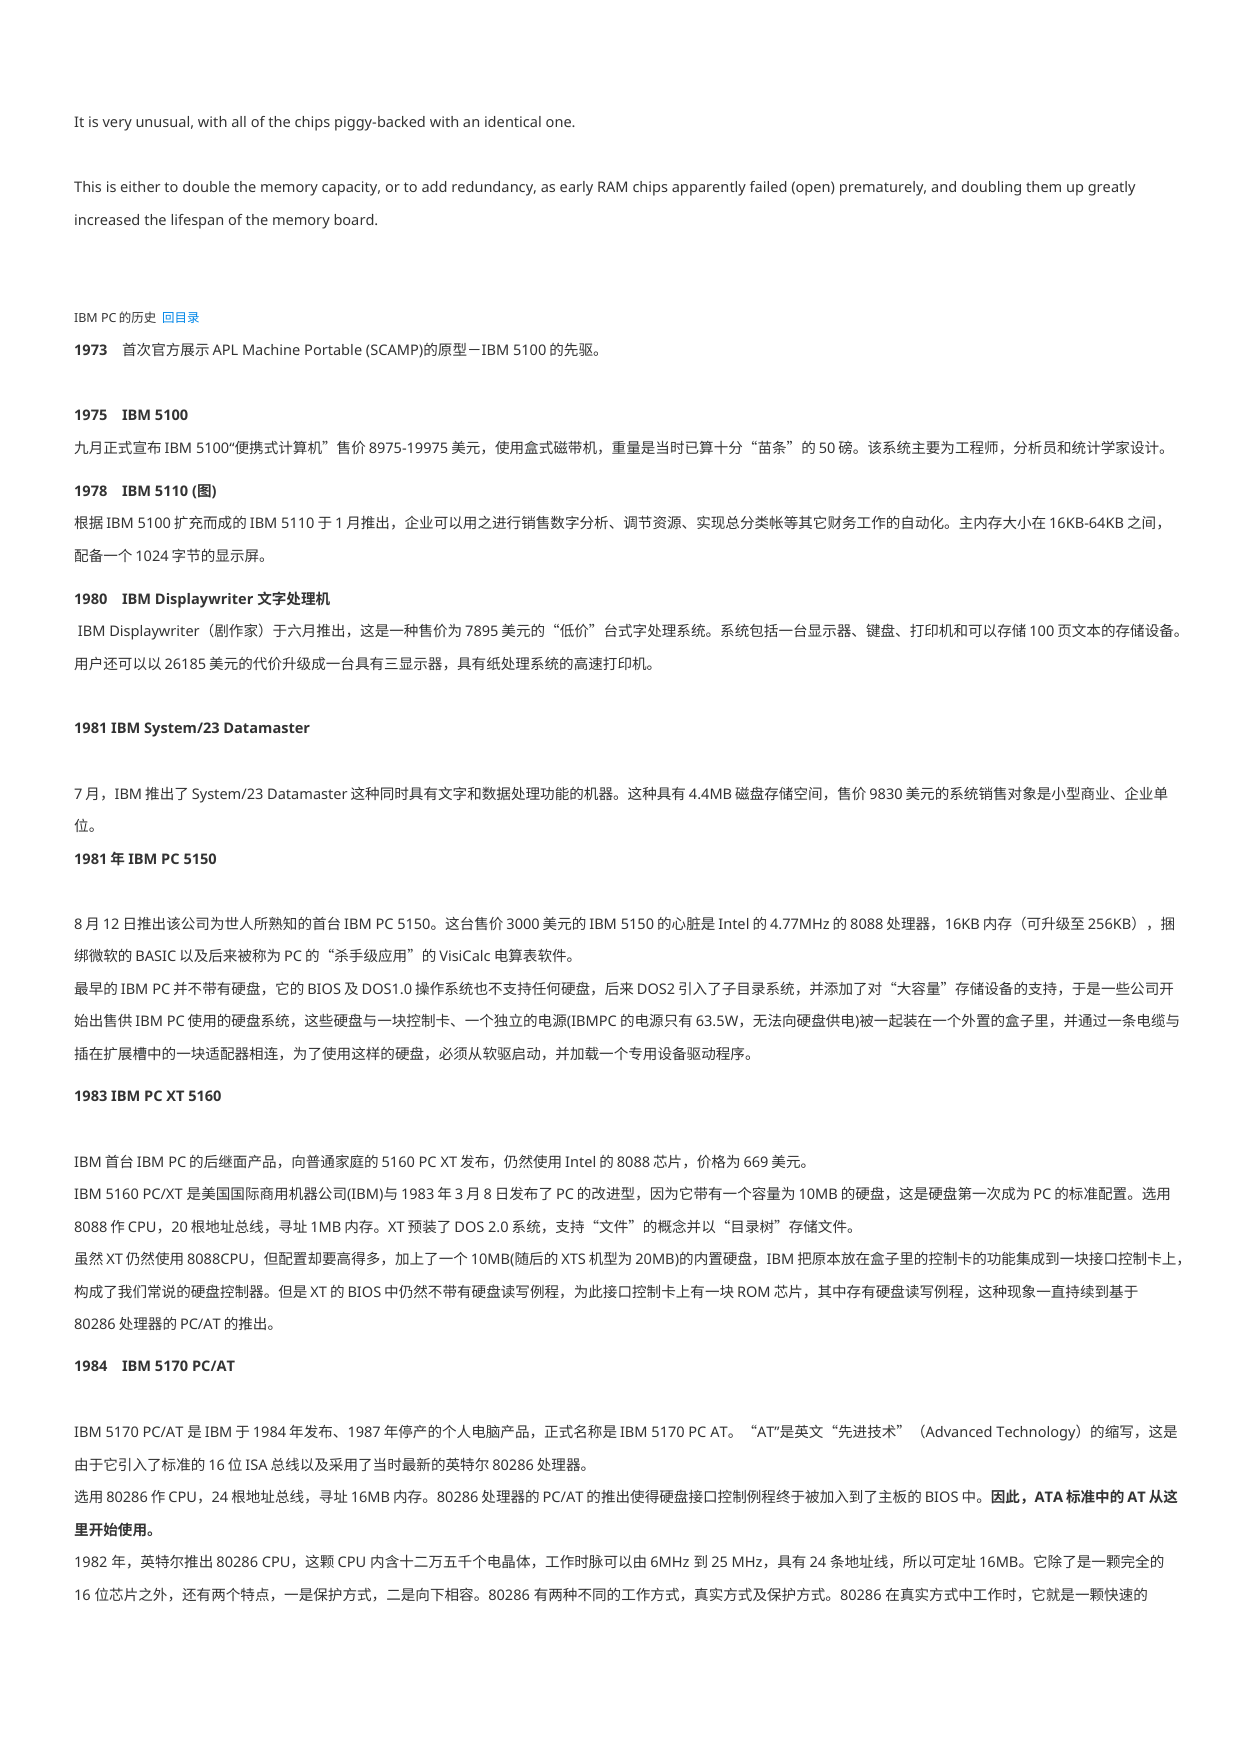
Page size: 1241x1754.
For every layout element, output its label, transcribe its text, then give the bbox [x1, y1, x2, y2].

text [74, 73, 1181, 268]
text IBM 5170 PC/AT 是IBM于1984年发布、1987年停产的个人电脑产品，正式名称是IBM 5170 PC AT。“AT”是英文“先进技术”（Advanced Technology）的缩写，这是由于它引入了标准的16位ISA总线以及采用了当时最新的英特尔80286处理器。 [74, 1382, 1181, 1480]
text 虽然XT仍然使用8088CPU，但配置却要高得多，加上了一个10MB(随后的XTS机型为20MB)的内置硬盘，IBM把原本放在盒子里的控制卡的功能集成到一块接口控制卡上，构成了我们常说的硬盘控制器。但是XT的BIOS中仍然不带有硬盘读写例程，为此接口控制卡上有一块ROM芯片，其中存有硬盘读写例程，这种现象一直持续到基于80286处理器的PC/AT的推出。 [74, 1242, 1181, 1339]
text 1973 首次官方展示APL Machine Portable (SCAMP)的原型－IBM 5100的先驱。 1975 IBM 5100 [74, 333, 1181, 431]
text IBM PC的历史 回目录 [74, 301, 1181, 333]
text 九月正式宣布IBM 5100“便携式计算机”售价8975-19975美元，使用盒式磁带机，重量是当时已算十分“苗条”的50磅。该系统主要为工程师，分析员和统计学家设计。 [74, 431, 1181, 463]
text 1980 IBM Displaywriter 文字处理机 [74, 582, 1181, 614]
text 1978 IBM 5110 (图) [74, 474, 1181, 506]
text 7月，IBM推出了System/23 Datamaster这种同时具有文字和数据处理功能的机器。这种具有4.4MB磁盘存储空间，售价9830美元的系统销售对象是小型商业、企业单位。 [74, 744, 1181, 842]
text IBM首台IBM PC的后继面产品，向普通家庭的5160 PC XT发布，仍然使用Intel的8088芯片，价格为669美元。 IBM 5160 PC/XT 是美国国际商用机器公司(IBM)与1983年3月8日发布了PC的改进型，因为它带有一个容量为10MB的硬盘，这是硬盘第一次成为PC的标准配置。选用8088作CPU，20根地址总线，寻址1MB内存。XT预装了DOS 2.0系统，支持“文件”的概念并以“目录树”存储文件。 [74, 1112, 1181, 1242]
text 根据IBM 5100扩充而成的IBM 5110于1月推出，企业可以用之进行销售数字分析、调节资源、实现总分类帐等其它财务工作的自动化。主内存大小在16KB-64KB之间，配备一个1024字节的显示屏。 [74, 506, 1181, 571]
text 1984 IBM 5170 PC/AT [74, 1350, 1181, 1382]
text 8月12日推出该公司为世人所熟知的首台IBM PC 5150。这台售价3000美元的IBM 5150的心脏是Intel的4.77MHz的8088处理器，16KB内存（可升级至256KB），捆绑微软的BASIC以及后来被称为PC的“杀手级应用”的VisiCalc电算表软件。 [74, 874, 1181, 972]
text 最早的IBM PC并不带有硬盘，它的BIOS及DOS1.0操作系统也不支持任何硬盘，后来DOS2引入了子目录系统，并添加了对“大容量”存储设备的支持，于是一些公司开始出售供IBM PC使用的硬盘系统，这些硬盘与一块控制卡、一个独立的电源(IBMPC的电源只有63.5W，无法向硬盘供电)被一起装在一个外置的盒子里，并通过一条电缆与插在扩展槽中的一块适配器相连，为了使用这样的硬盘，必须从软驱启动，并加载一个专用设备驱动程序。 [74, 972, 1181, 1069]
text 1983 IBM PC XT 5160 [74, 1079, 1181, 1112]
text 1981年 IBM PC 5150 [74, 842, 1181, 874]
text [74, 1545, 1181, 1610]
text IBM Displaywriter（剧作家）于六月推出，这是一种售价为7895美元的“低价”台式字处理系统。系统包括一台显示器、键盘、打印机和可以存储100页文本的存储设备。用户还可以以26185美元的代价升级成一台具有三显示器，具有纸处理系统的高速打印机。 1981 IBM System/23 Datamaster [74, 614, 1181, 744]
text 选用80286作CPU，24根地址总线，寻址16MB内存。80286处理器的PC/AT的推出使得硬盘接口控制例程终于被加入到了主板的BIOS中。因此，ATA标准中的AT从这里开始使用。 [74, 1480, 1181, 1545]
